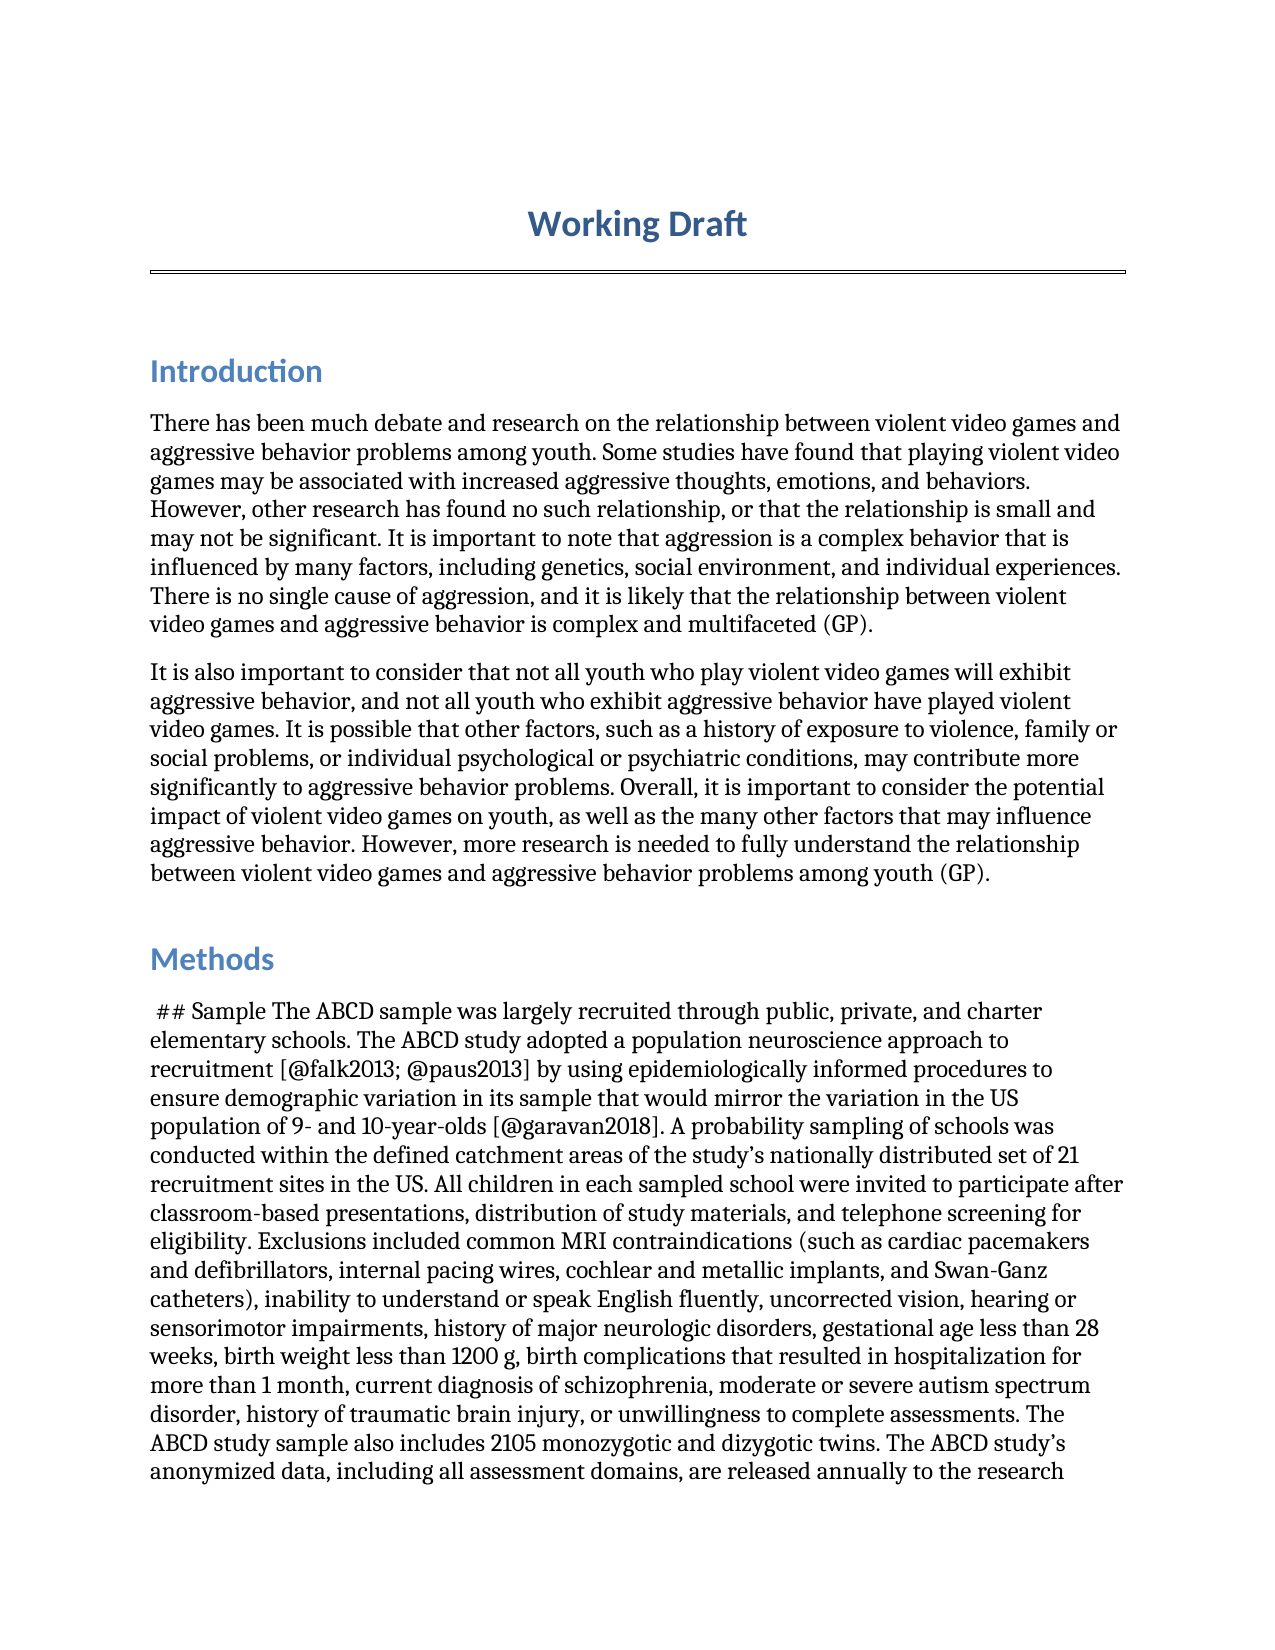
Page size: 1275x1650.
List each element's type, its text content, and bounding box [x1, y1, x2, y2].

text It is also important to consider that not all youth who play violent video games will exhibit aggressive behavior, and not all youth who exhibit aggressive behavior have played violent video games. It is possible that other factors, such as a history of exposure to violence, family or social problems, or individual psychological or psychiatric conditions, may contribute more significantly to aggressive behavior problems. Overall, it is important to consider the potential impact of violent video games on youth, as well as the many other factors that may influence aggressive behavior. However, more research is needed to fully understand the relationship between violent video games and aggressive behavior problems among youth (GP). [150, 658, 1125, 888]
subtitle Introduction [150, 349, 1125, 390]
subtitle Methods [150, 938, 1125, 978]
text There has been much debate and research on the relationship between violent video games and aggressive behavior problems among youth. Some studies have found that playing violent video games may be associated with increased aggressive thoughts, emotions, and behaviors. However, other research has found no such relationship, or that the relationship is small and may not be significant. It is important to note that aggression is a complex behavior that is influenced by many factors, including genetics, social environment, and individual experiences. There is no single cause of aggression, and it is likely that the relationship between violent video games and aggressive behavior is complex and multifaceted (GP). [150, 409, 1125, 639]
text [150, 997, 1125, 1486]
title Working Draft [150, 200, 1125, 246]
